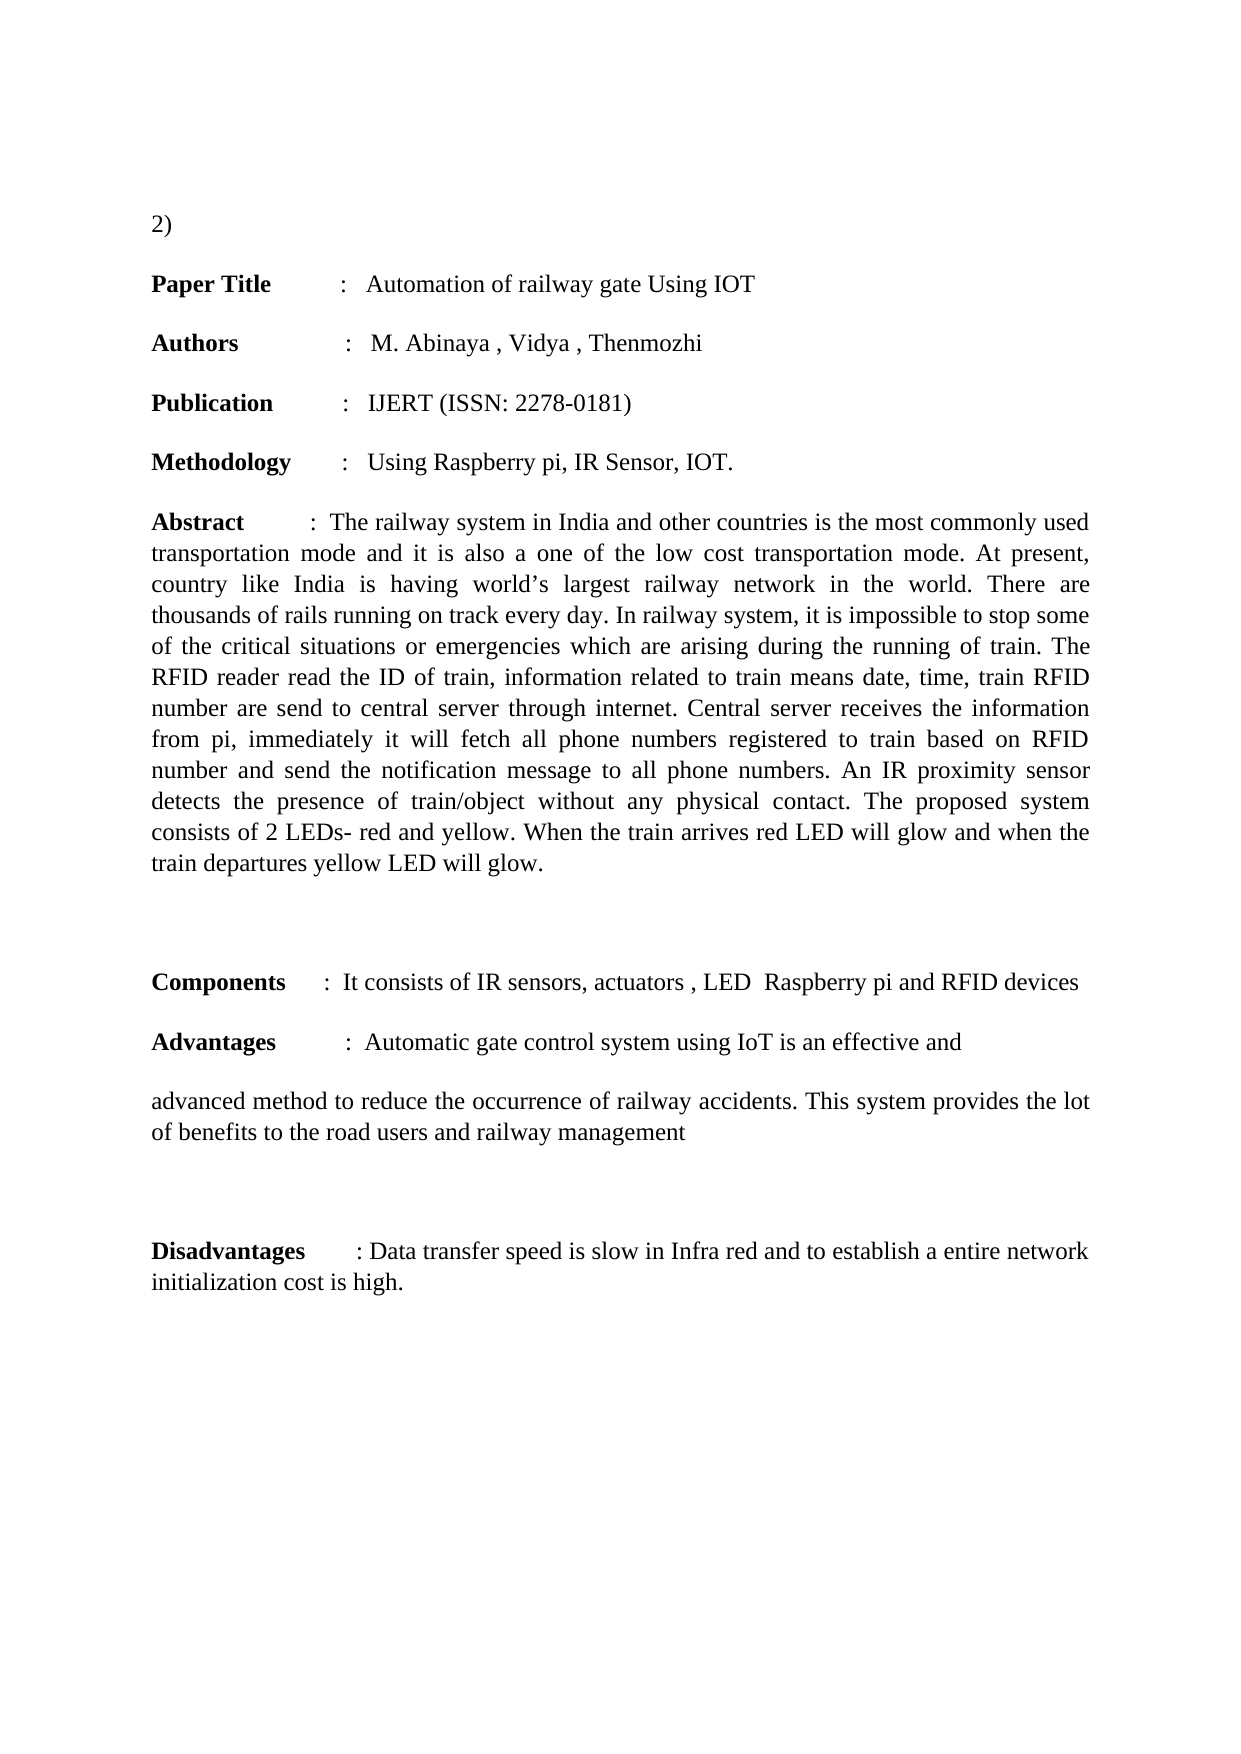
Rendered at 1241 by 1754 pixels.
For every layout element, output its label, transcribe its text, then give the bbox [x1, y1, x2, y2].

text 2) [151, 209, 1091, 238]
text Methodology : Using Raspberry pi, IR Sensor, IOT. [151, 447, 1091, 476]
text Advantages : Automatic gate control system using IoT is an effective and [151, 1027, 1091, 1056]
text Disadvantages : Data transfer speed is slow in Infra red and to establish a entire network initialization cost is high. [151, 1236, 1091, 1296]
text Paper Title : Automation of railway gate Using IOT [151, 269, 1091, 298]
text Abstract : The railway system in India and other countries is the most commonly used transportation mode and it is also a one of the low cost transportation mode. At present, country like India is having world’s largest railway network in the world. There are thousands of rails running on track every day. In railway system, it is impossible to stop some of the critical situations or emergencies which are arising during the running of train. The RFID reader read the ID of train, information related to train means date, time, train RFID number are send to central server through internet. Central server receives the information from pi, immediately it will fetch all phone numbers registered to train based on RFID number and send the notification message to all phone numbers. An IR proximity sensor detects the presence of train/object without any physical contact. The proposed system consists of 2 LEDs- red and yellow. When the train arrives red LED will glow and when the train departures yellow LED will glow. [151, 507, 1091, 877]
text Components : It consists of IR sensors, actuators , LED Raspberry pi and RFID devices [151, 967, 1091, 996]
text Publication : IJERT (ISSN: 2278-0181) [151, 388, 1091, 417]
text advanced method to reduce the occurrence of railway accidents. This system provides the lot of benefits to the road users and railway management [151, 1086, 1091, 1146]
text Authors : M. Abinaya , Vidya , Thenmozhi [151, 328, 1091, 357]
